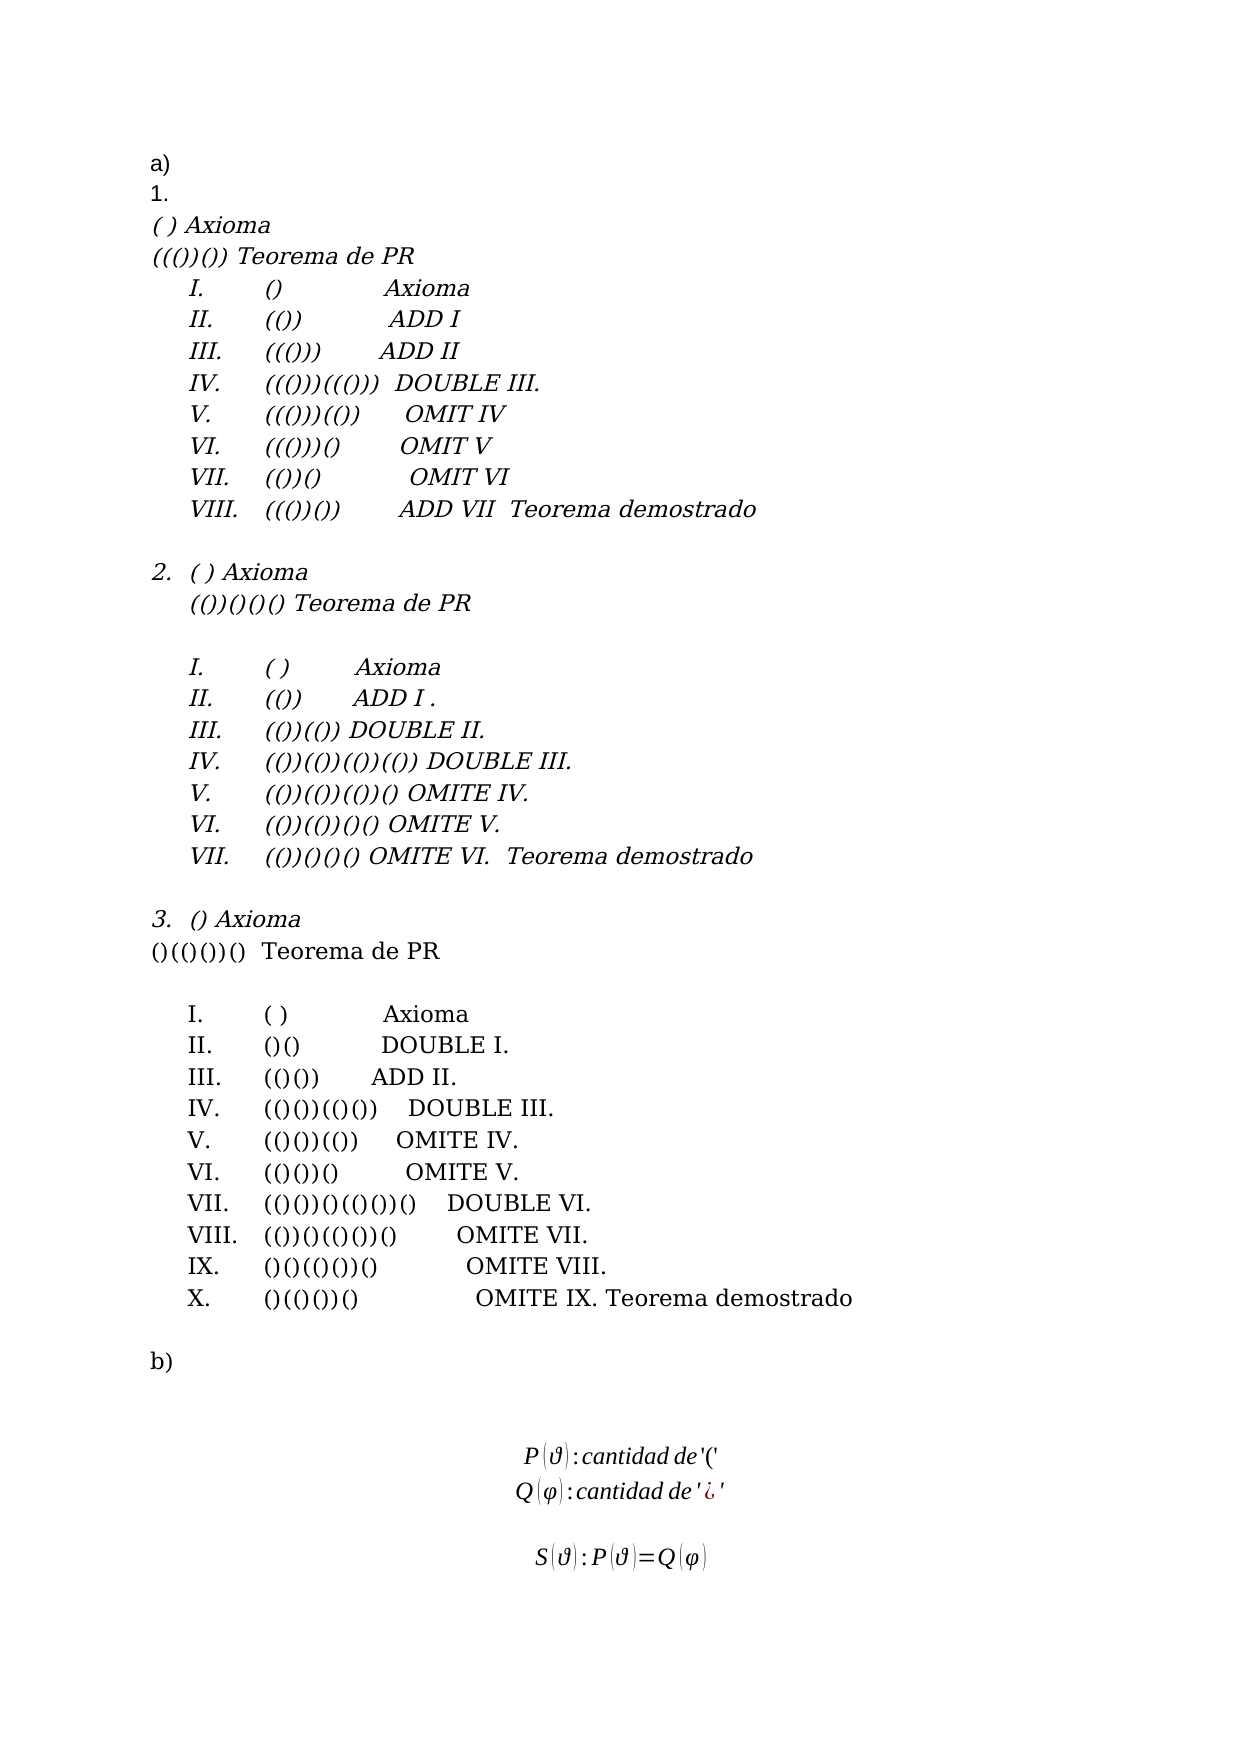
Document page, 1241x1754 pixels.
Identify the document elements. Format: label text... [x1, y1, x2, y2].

list ()(()())() OMITE IX. Teorema demostrado [187, 1283, 1090, 1311]
list (())() OMIT VI [187, 463, 1090, 490]
list (()) ADD I [187, 305, 1090, 333]
text ()(()())() Teorema de PR [150, 936, 1090, 964]
list (()())(()) OMITE IV. [187, 1126, 1090, 1153]
list (())(()) DOUBLE II. [187, 715, 1090, 743]
text ( ) Axioma [150, 210, 1090, 238]
list ((()))() OMIT V [187, 431, 1090, 459]
list (())()()() OMITE VI. Teorema demostrado [187, 842, 1090, 869]
text a) [150, 150, 1090, 176]
list (())()()() Teorema de PR [187, 589, 1090, 617]
list ((()))(()) OMIT IV [187, 400, 1090, 427]
list ( ) Axioma [187, 652, 1090, 680]
list ( ) Axioma [150, 558, 1090, 585]
list (()()) ADD II. [187, 1063, 1090, 1090]
list ()() DOUBLE I. [187, 1031, 1090, 1058]
list (())(())()() OMITE V. [187, 810, 1090, 838]
list (()())() OMITE V. [187, 1157, 1090, 1185]
list () Axioma [150, 905, 1090, 932]
list (()())(()()) DOUBLE III. [187, 1094, 1090, 1122]
list ((()))((())) DOUBLE III. [187, 368, 1090, 396]
list ()()(()())() OMITE VIII. [187, 1252, 1090, 1279]
list ( ) Axioma [187, 999, 1090, 1027]
list ((())) ADD II [187, 337, 1090, 364]
list (()) ADD I . [187, 684, 1090, 711]
text b) [150, 1347, 1090, 1374]
list () Axioma [187, 273, 1090, 301]
list (())()(()())() OMITE VII. [187, 1220, 1090, 1248]
list (())(())(())(()) DOUBLE III. [187, 747, 1090, 774]
list (())(())(())() OMITE IV. [187, 778, 1090, 806]
text ((())()) Teorema de PR [150, 242, 1090, 269]
list ((())()) ADD VII Teorema demostrado [187, 494, 1090, 522]
list (()())()(()())() DOUBLE VI. [187, 1189, 1090, 1216]
